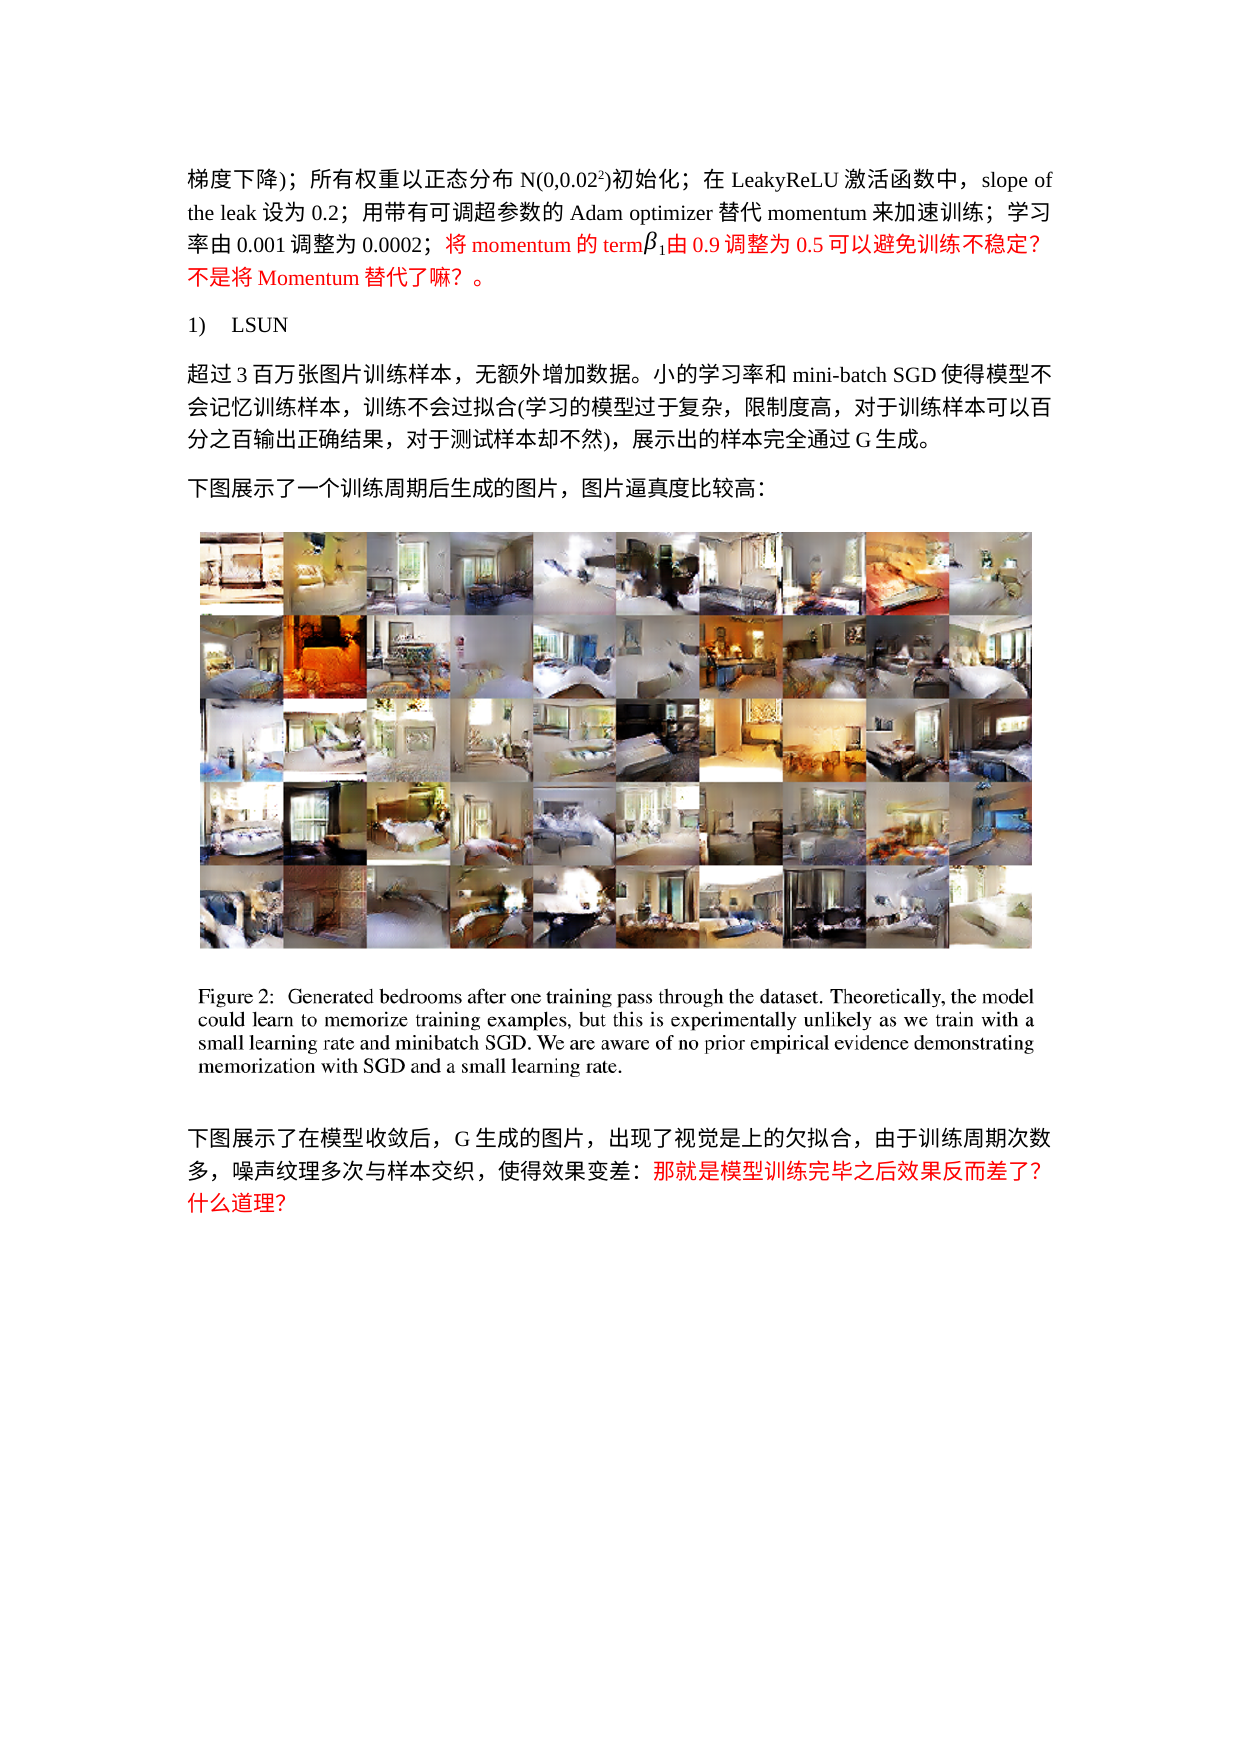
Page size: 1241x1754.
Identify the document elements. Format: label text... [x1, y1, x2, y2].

text 下图展示了一个训练周期后生成的图片，图片逼真度比较高： [187, 471, 1053, 503]
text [187, 162, 1053, 292]
list LSUN [187, 308, 1053, 341]
picture [187, 519, 1053, 1088]
text 下图展示了在模型收敛后，G生成的图片，出现了视觉是上的欠拟合，由于训练周期次数多，噪声纹理多次与样本交织，使得效果变差：那就是模型训练完毕之后效果反而差了？什么道理？ [187, 1121, 1053, 1218]
text 超过3百万张图片训练样本，无额外增加数据。小的学习率和mini-batch SGD使得模型不会记忆训练样本，训练不会过拟合(学习的模型过于复杂，限制度高，对于训练样本可以百分之百输出正确结果，对于测试样本却不然)，展示出的样本完全通过G生成。 [187, 357, 1053, 454]
